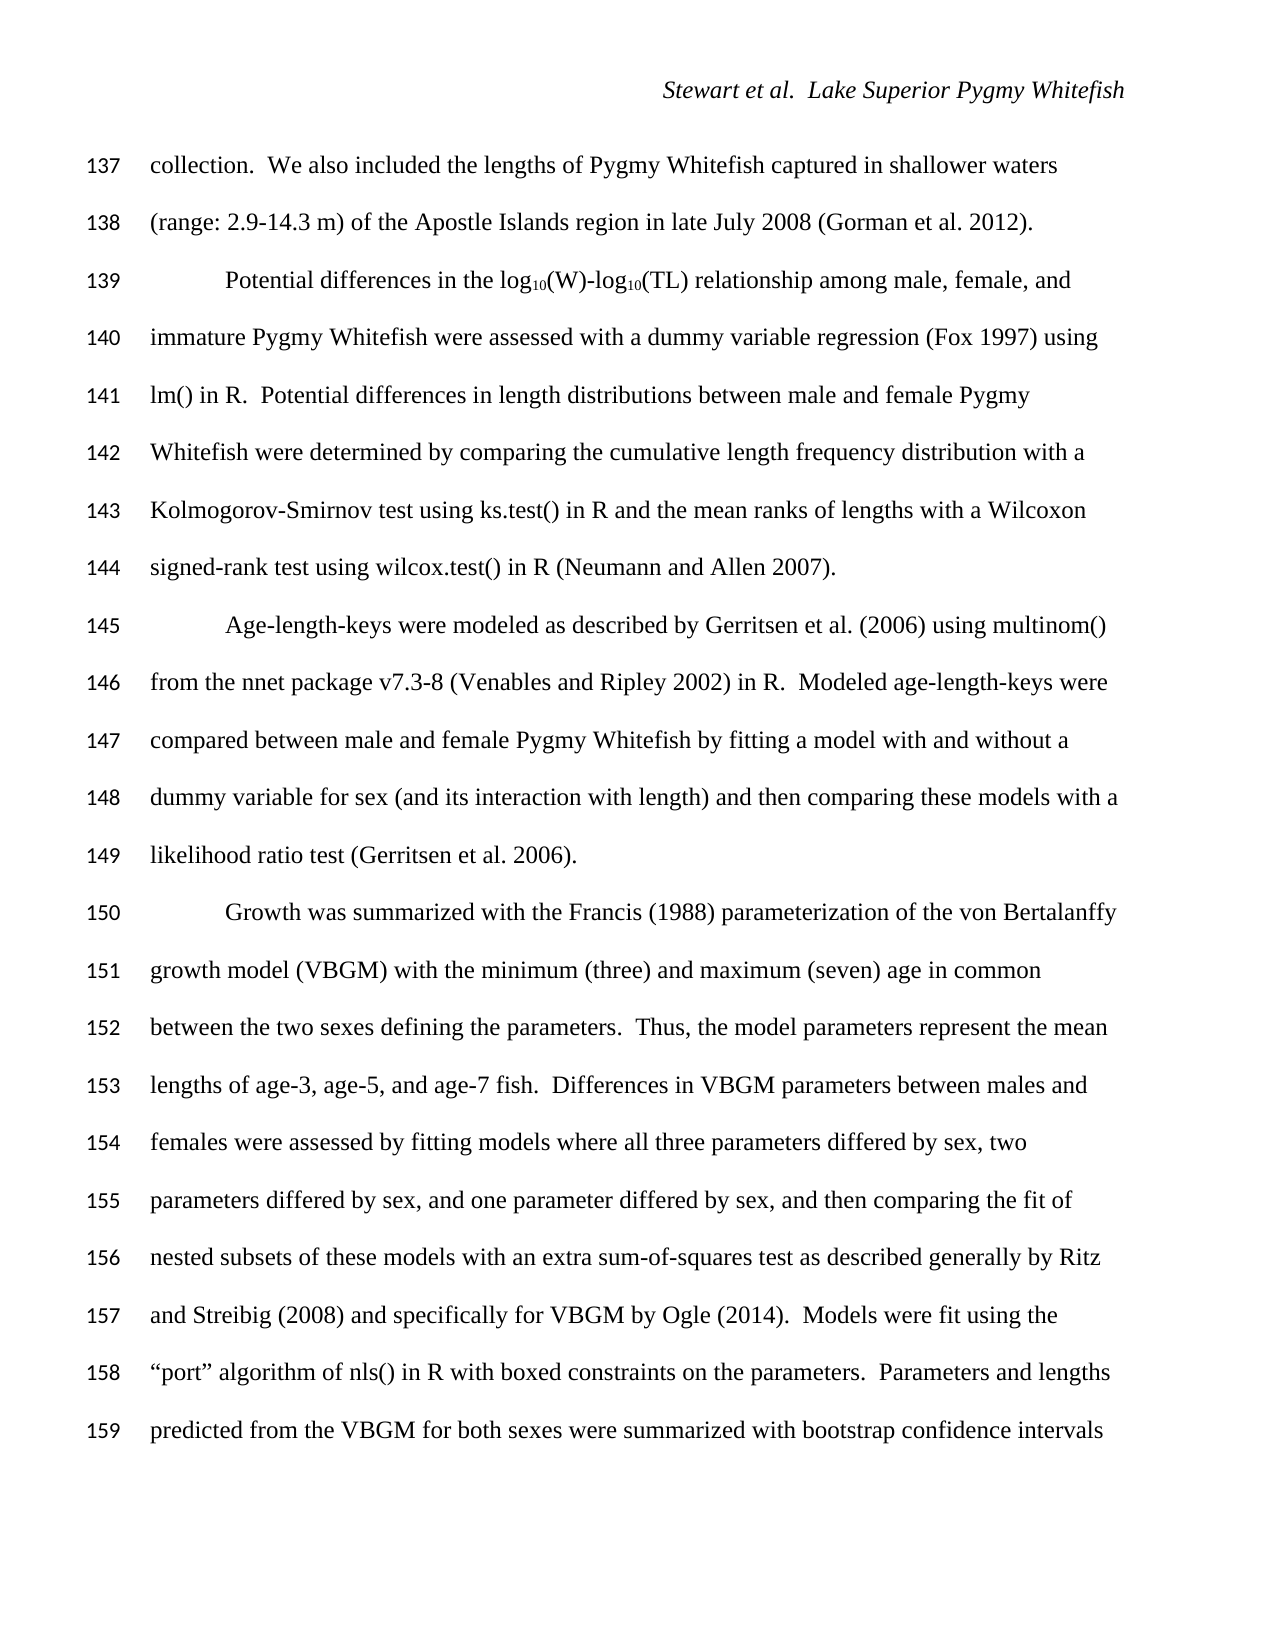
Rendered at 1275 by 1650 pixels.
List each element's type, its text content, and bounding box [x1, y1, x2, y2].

text Age-length-keys were modeled as described by Gerritsen et al. (2006) using multinom() from the nnet package v7.3-8 (Venables and Ripley 2002) in R. Modeled age-length-keys were compared between male and female Pygmy Whitefish by fitting a model with and without a dummy variable for sex (and its interaction with length) and then comparing these models with a likelihood ratio test (Gerritsen et al. 2006). [150, 610, 1125, 869]
text Potential differences in the log10(W)-log10(TL) relationship among male, female, and immature Pygmy Whitefish were assessed with a dummy variable regression (Fox 1997) using lm() in R. Potential differences in length distributions between male and female Pygmy Whitefish were determined by comparing the cumulative length frequency distribution with a Kolmogorov-Smirnov test using ks.test() in R and the mean ranks of lengths with a Wilcoxon signed-rank test using wilcox.test() in R (Neumann and Allen 2007). [150, 265, 1125, 581]
